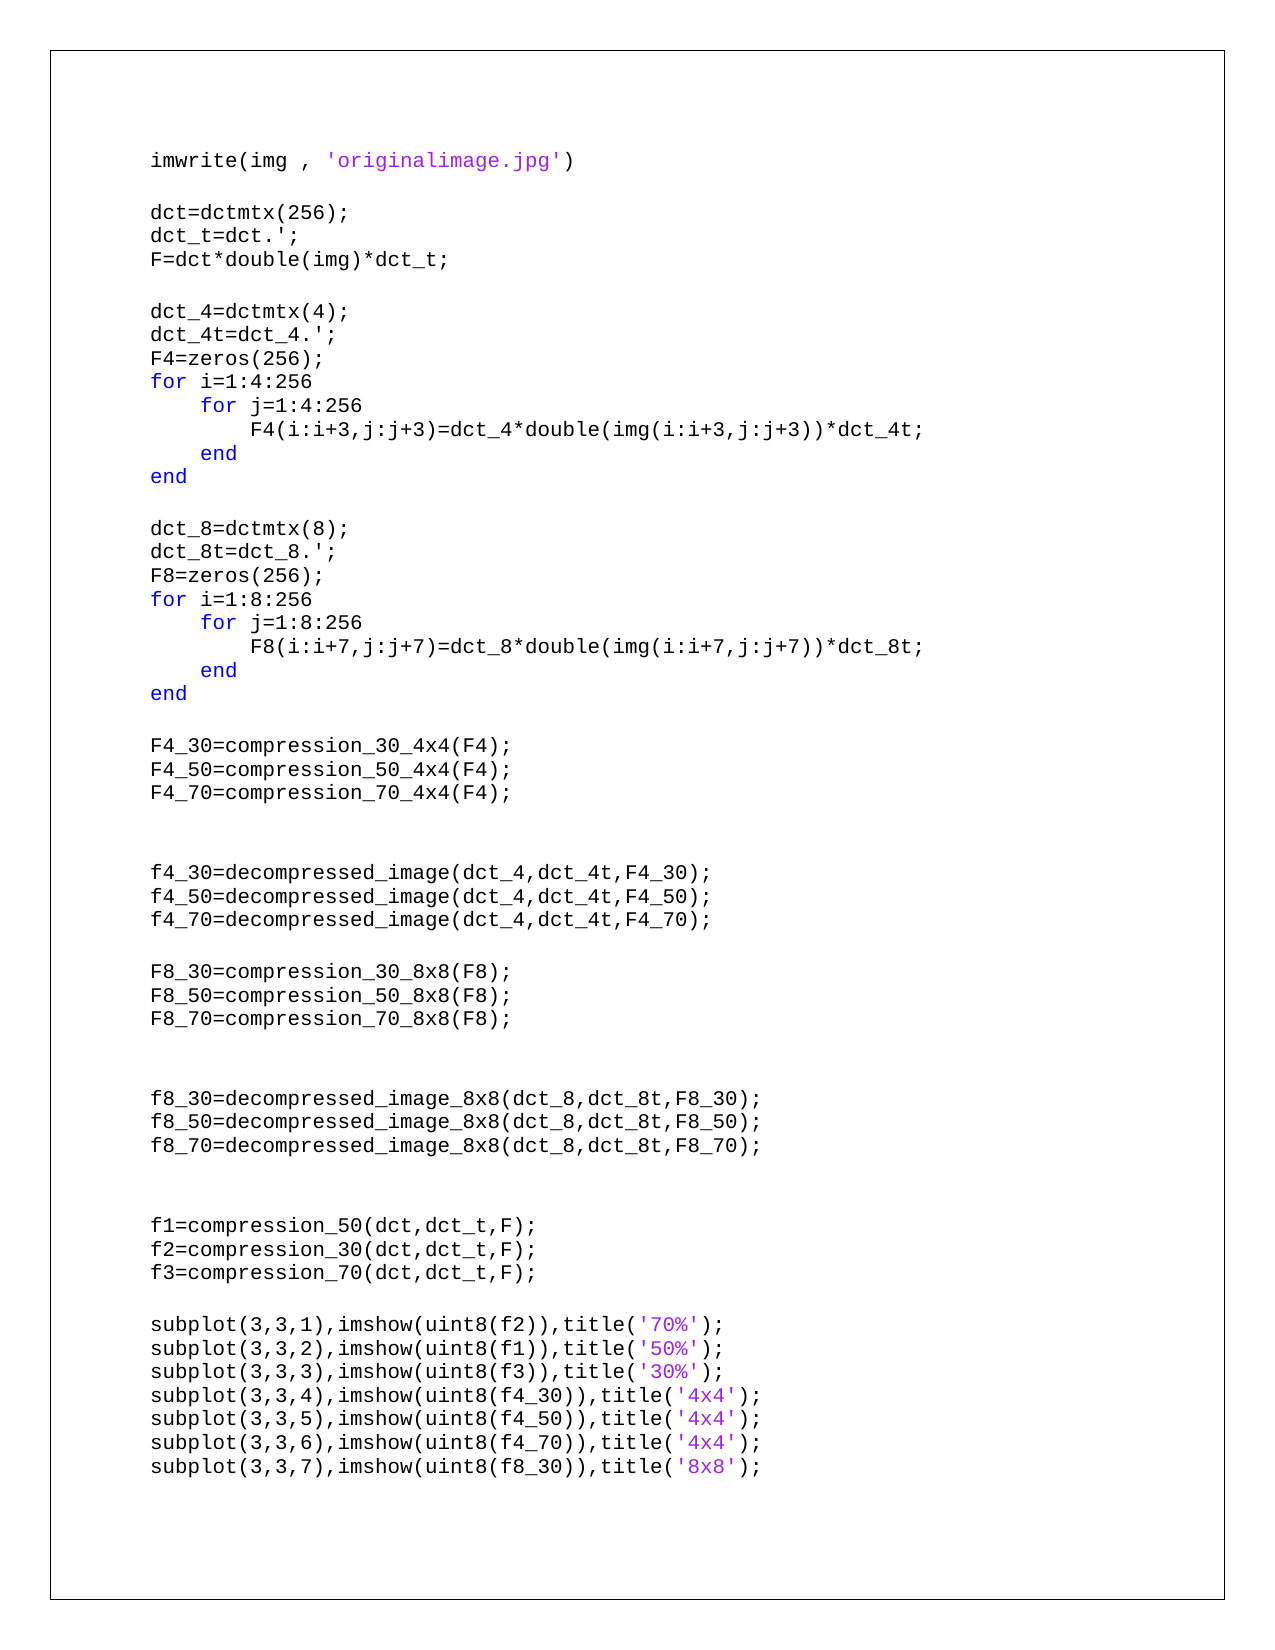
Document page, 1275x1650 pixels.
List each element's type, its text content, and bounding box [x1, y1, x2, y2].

text subplot(3,3,5),imshow(uint8(f4_50)),title('4x4'); [150, 1408, 1125, 1432]
text for i=1:8:256 [150, 589, 1125, 612]
text f4_30=decompressed_image(dct_4,dct_4t,F4_30); [150, 862, 1125, 886]
text F8_30=compression_30_8x8(F8); [150, 961, 1125, 984]
text f8_30=decompressed_image_8x8(dct_8,dct_8t,F8_30); [150, 1088, 1125, 1112]
text F8=zeros(256); [150, 565, 1125, 589]
text f4_70=decompressed_image(dct_4,dct_4t,F4_70); [150, 909, 1125, 933]
text subplot(3,3,1),imshow(uint8(f2)),title('70%'); [150, 1314, 1125, 1337]
text for j=1:8:256 [150, 612, 1125, 636]
text F4_30=compression_30_4x4(F4); [150, 735, 1125, 759]
text dct_8t=dct_8.'; [150, 541, 1125, 565]
text dct_8=dctmtx(8); [150, 518, 1125, 541]
text subplot(3,3,6),imshow(uint8(f4_70)),title('4x4'); [150, 1432, 1125, 1456]
text F=dct*double(img)*dct_t; [150, 249, 1125, 273]
text F8_50=compression_50_8x8(F8); [150, 984, 1125, 1008]
text subplot(3,3,3),imshow(uint8(f3)),title('30%'); [150, 1361, 1125, 1385]
text end [150, 442, 1125, 466]
text dct_4t=dct_4.'; [150, 324, 1125, 348]
text dct_4=dctmtx(4); [150, 301, 1125, 324]
text f3=compression_70(dct,dct_t,F); [150, 1262, 1125, 1286]
text F4_70=compression_70_4x4(F4); [150, 782, 1125, 806]
text F8_70=compression_70_8x8(F8); [150, 1008, 1125, 1032]
text F4_50=compression_50_4x4(F4); [150, 759, 1125, 782]
text end [150, 683, 1125, 707]
text f8_70=decompressed_image_8x8(dct_8,dct_8t,F8_70); [150, 1135, 1125, 1159]
text F8(i:i+7,j:j+7)=dct_8*double(img(i:i+7,j:j+7))*dct_8t; [150, 636, 1125, 660]
text F4=zeros(256); [150, 348, 1125, 372]
text f2=compression_30(dct,dct_t,F); [150, 1238, 1125, 1262]
text end [150, 466, 1125, 490]
text subplot(3,3,4),imshow(uint8(f4_30)),title('4x4'); [150, 1385, 1125, 1408]
text imwrite(img , 'originalimage.jpg') [150, 150, 1125, 174]
text dct_t=dct.'; [150, 225, 1125, 249]
text subplot(3,3,2),imshow(uint8(f1)),title('50%'); [150, 1337, 1125, 1361]
text dct=dctmtx(256); [150, 202, 1125, 225]
text subplot(3,3,7),imshow(uint8(f8_30)),title('8x8'); [150, 1456, 1125, 1479]
text f4_50=decompressed_image(dct_4,dct_4t,F4_50); [150, 886, 1125, 909]
text for j=1:4:256 [150, 395, 1125, 419]
text for i=1:4:256 [150, 372, 1125, 395]
text end [150, 660, 1125, 683]
text F4(i:i+3,j:j+3)=dct_4*double(img(i:i+3,j:j+3))*dct_4t; [150, 419, 1125, 442]
text f1=compression_50(dct,dct_t,F); [150, 1215, 1125, 1238]
text f8_50=decompressed_image_8x8(dct_8,dct_8t,F8_50); [150, 1112, 1125, 1135]
